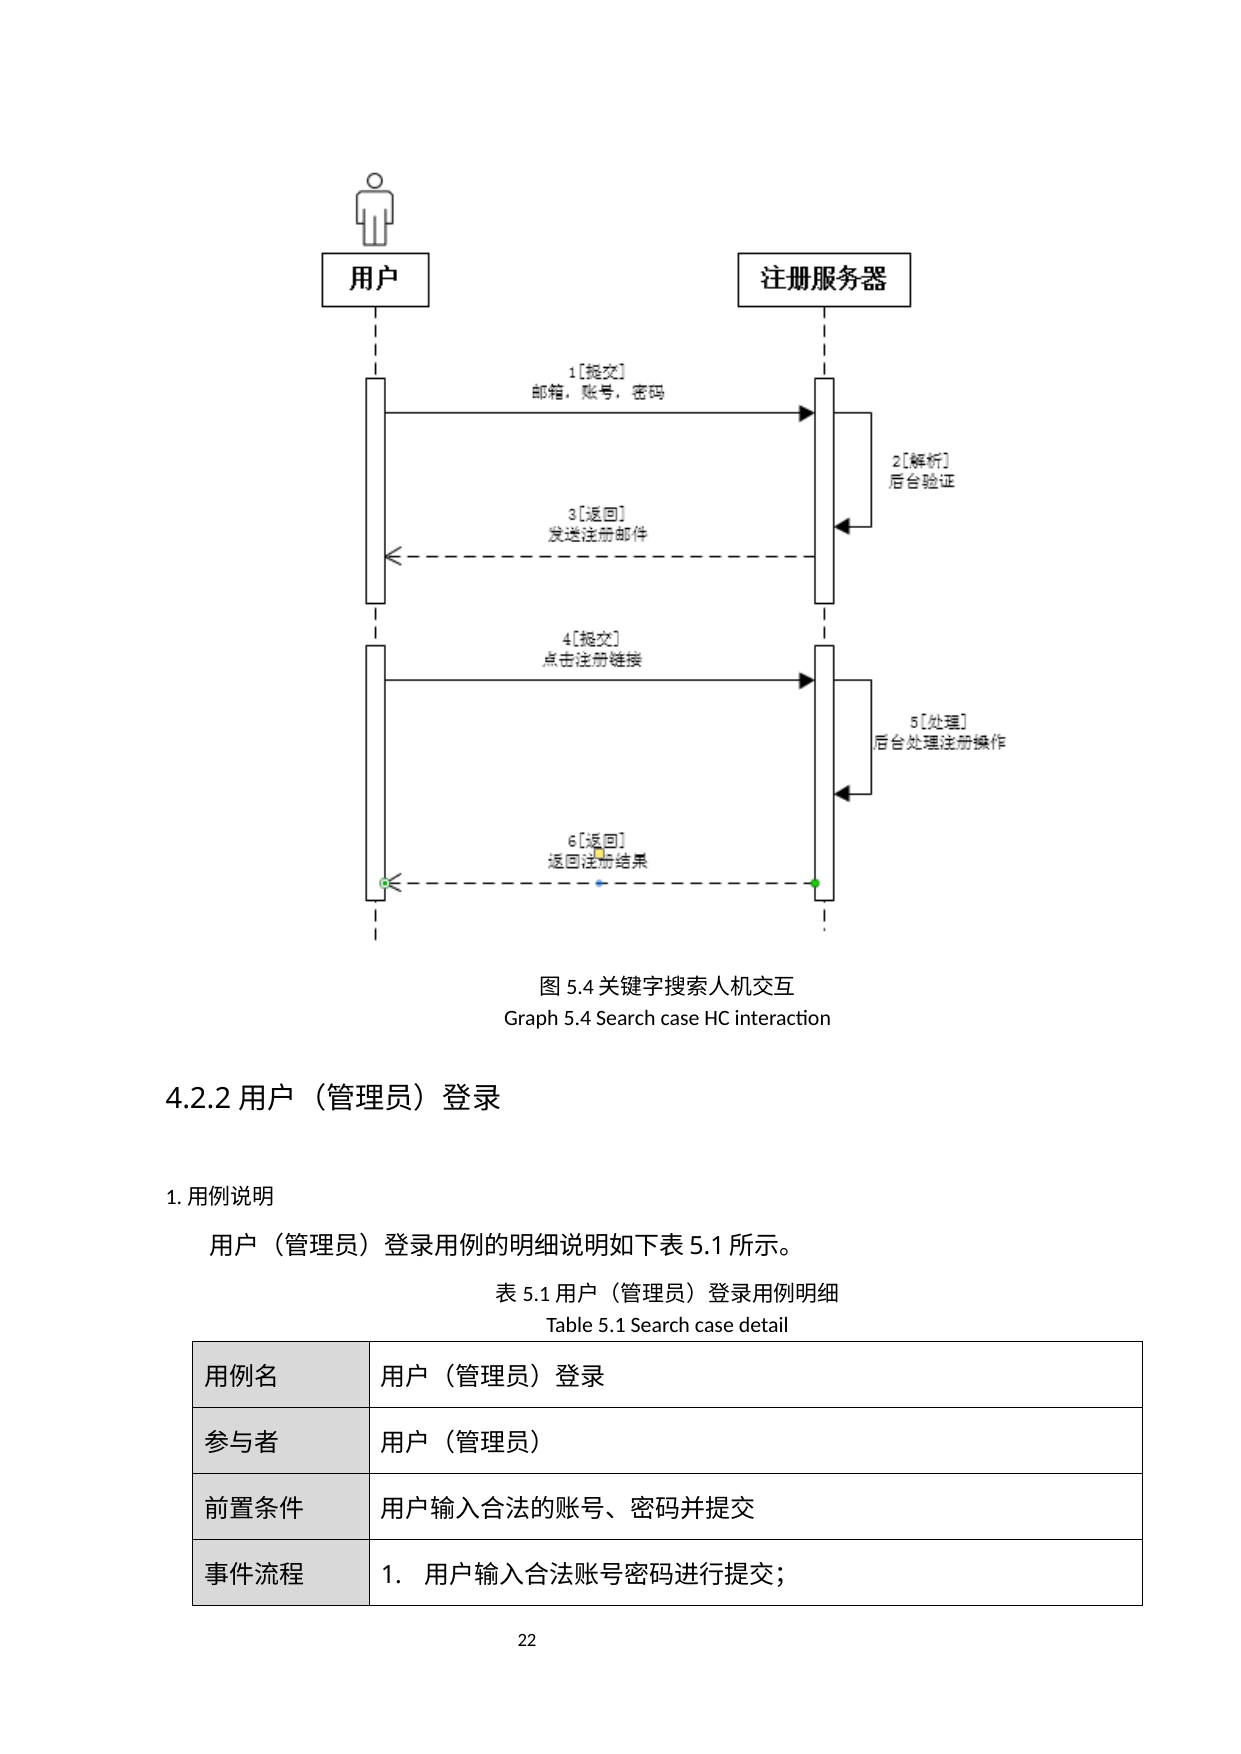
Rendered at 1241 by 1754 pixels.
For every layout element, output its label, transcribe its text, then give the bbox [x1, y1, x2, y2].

table_cell 用户输入合法的账号、密码并提交 [370, 1474, 1142, 1539]
table_cell 前置条件 [193, 1474, 369, 1539]
table_cell 用户（管理员） [370, 1408, 1142, 1473]
text 表 5.1 用户（管理员）登录用例明细 [165, 1276, 1169, 1308]
table_cell 参与者 [193, 1408, 369, 1473]
subtitle 4.2.2 用户（管理员）登录 [165, 1063, 1169, 1128]
table_cell 事件流程 [193, 1540, 369, 1605]
text 图 5.4 关键字搜索人机交互 [165, 969, 1169, 1001]
table_header 用户（管理员）登录 [370, 1342, 1142, 1407]
text Table 5.1 Search case detail [165, 1308, 1169, 1341]
text 1. 用例说明 [165, 1178, 1169, 1211]
text Graph 5.4 Search case HC interaction [165, 1001, 1169, 1034]
table_header 用例名 [193, 1342, 369, 1407]
picture [300, 156, 1035, 950]
text 用户（管理员）登录用例的明细说明如下表5.1所示。 [165, 1211, 1169, 1276]
